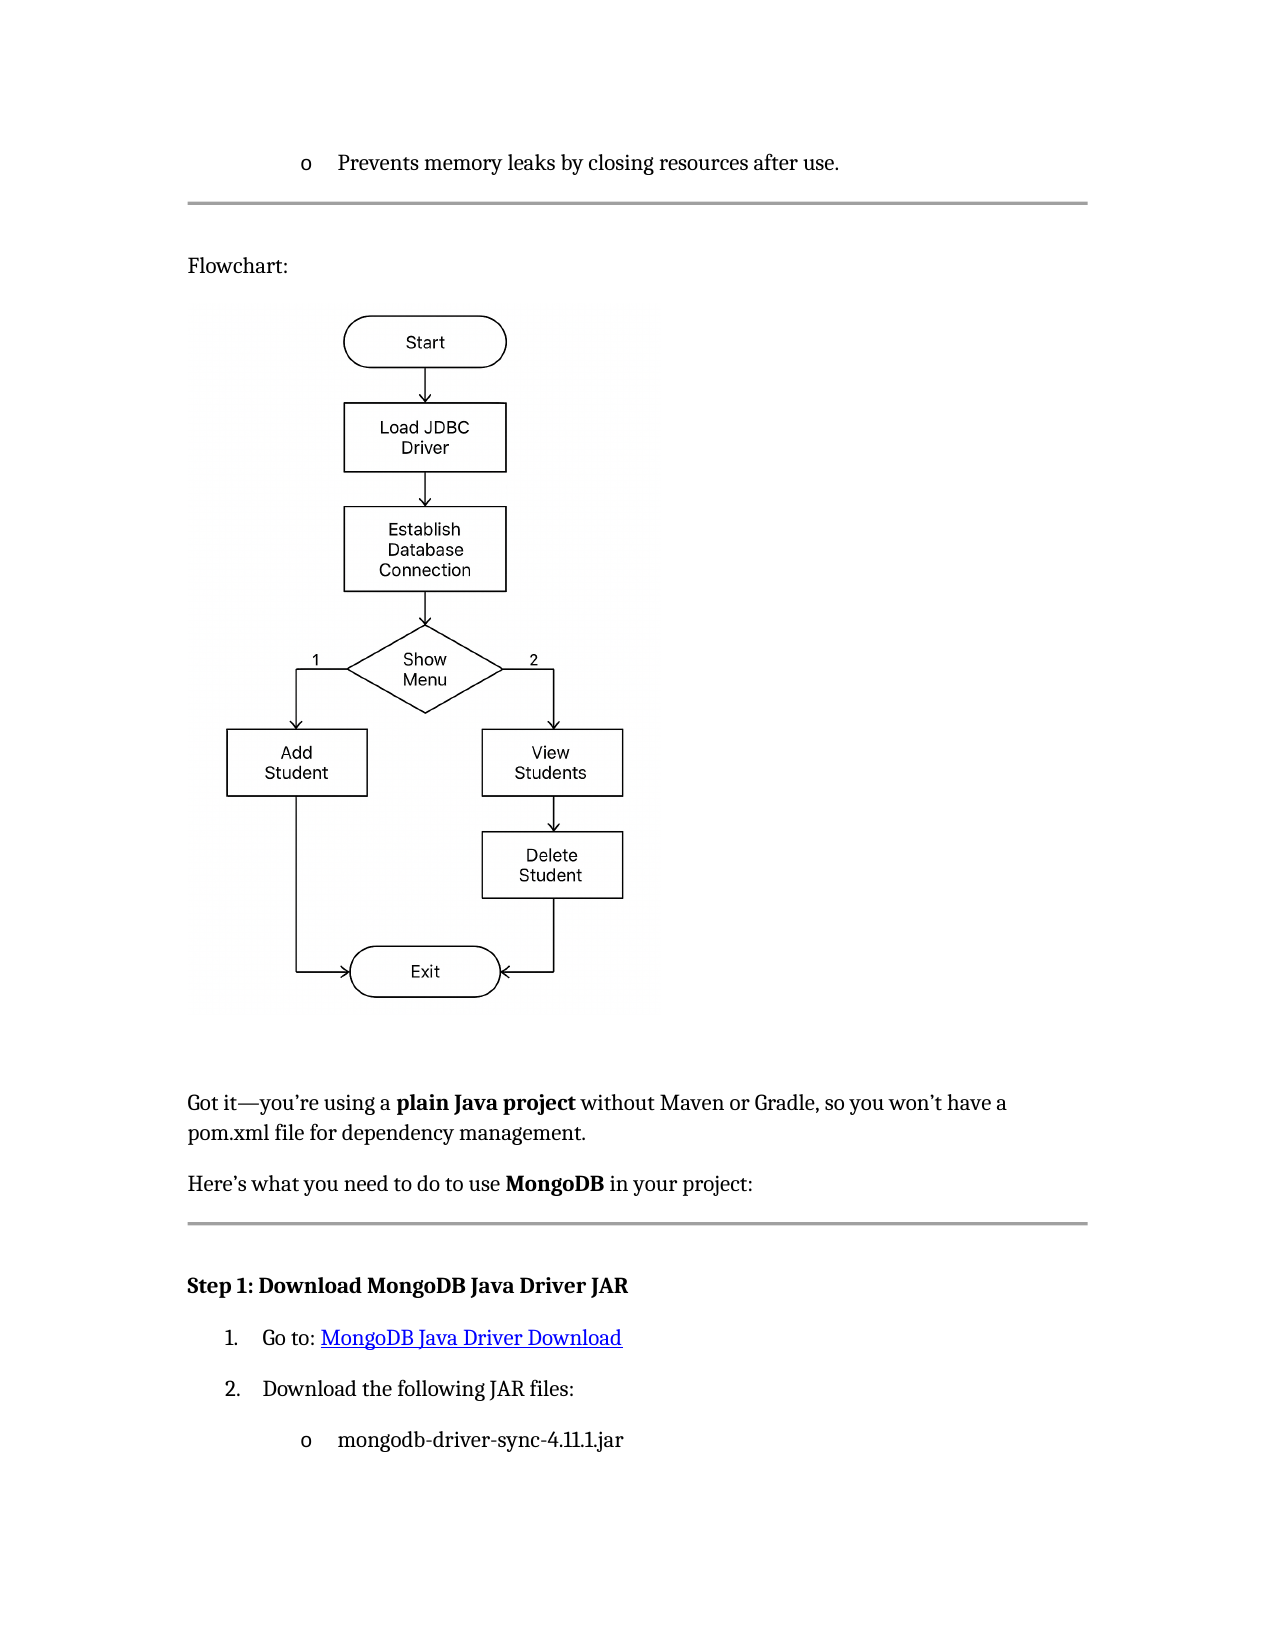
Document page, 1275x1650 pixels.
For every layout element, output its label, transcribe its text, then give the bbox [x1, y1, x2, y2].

list Download the following JAR files: [225, 1375, 1087, 1402]
list Prevents memory leaks by closing resources after use. [300, 150, 1087, 177]
picture [187, 303, 662, 1015]
list mongodb-driver-sync-4.11.1.jar [300, 1426, 1087, 1453]
list Go to: MongoDB Java Driver Download [225, 1324, 1087, 1351]
text Flowchart: [187, 253, 1087, 279]
text Here’s what you need to do to use MongoDB in your project: [187, 1171, 1087, 1197]
text Step 1: Download MongoDB Java Driver JAR [187, 1273, 1087, 1299]
text Got it—you’re using a plain Java project without Maven or Gradle, so you won’t have a pom.xml file for dependency management. [187, 1090, 1087, 1146]
